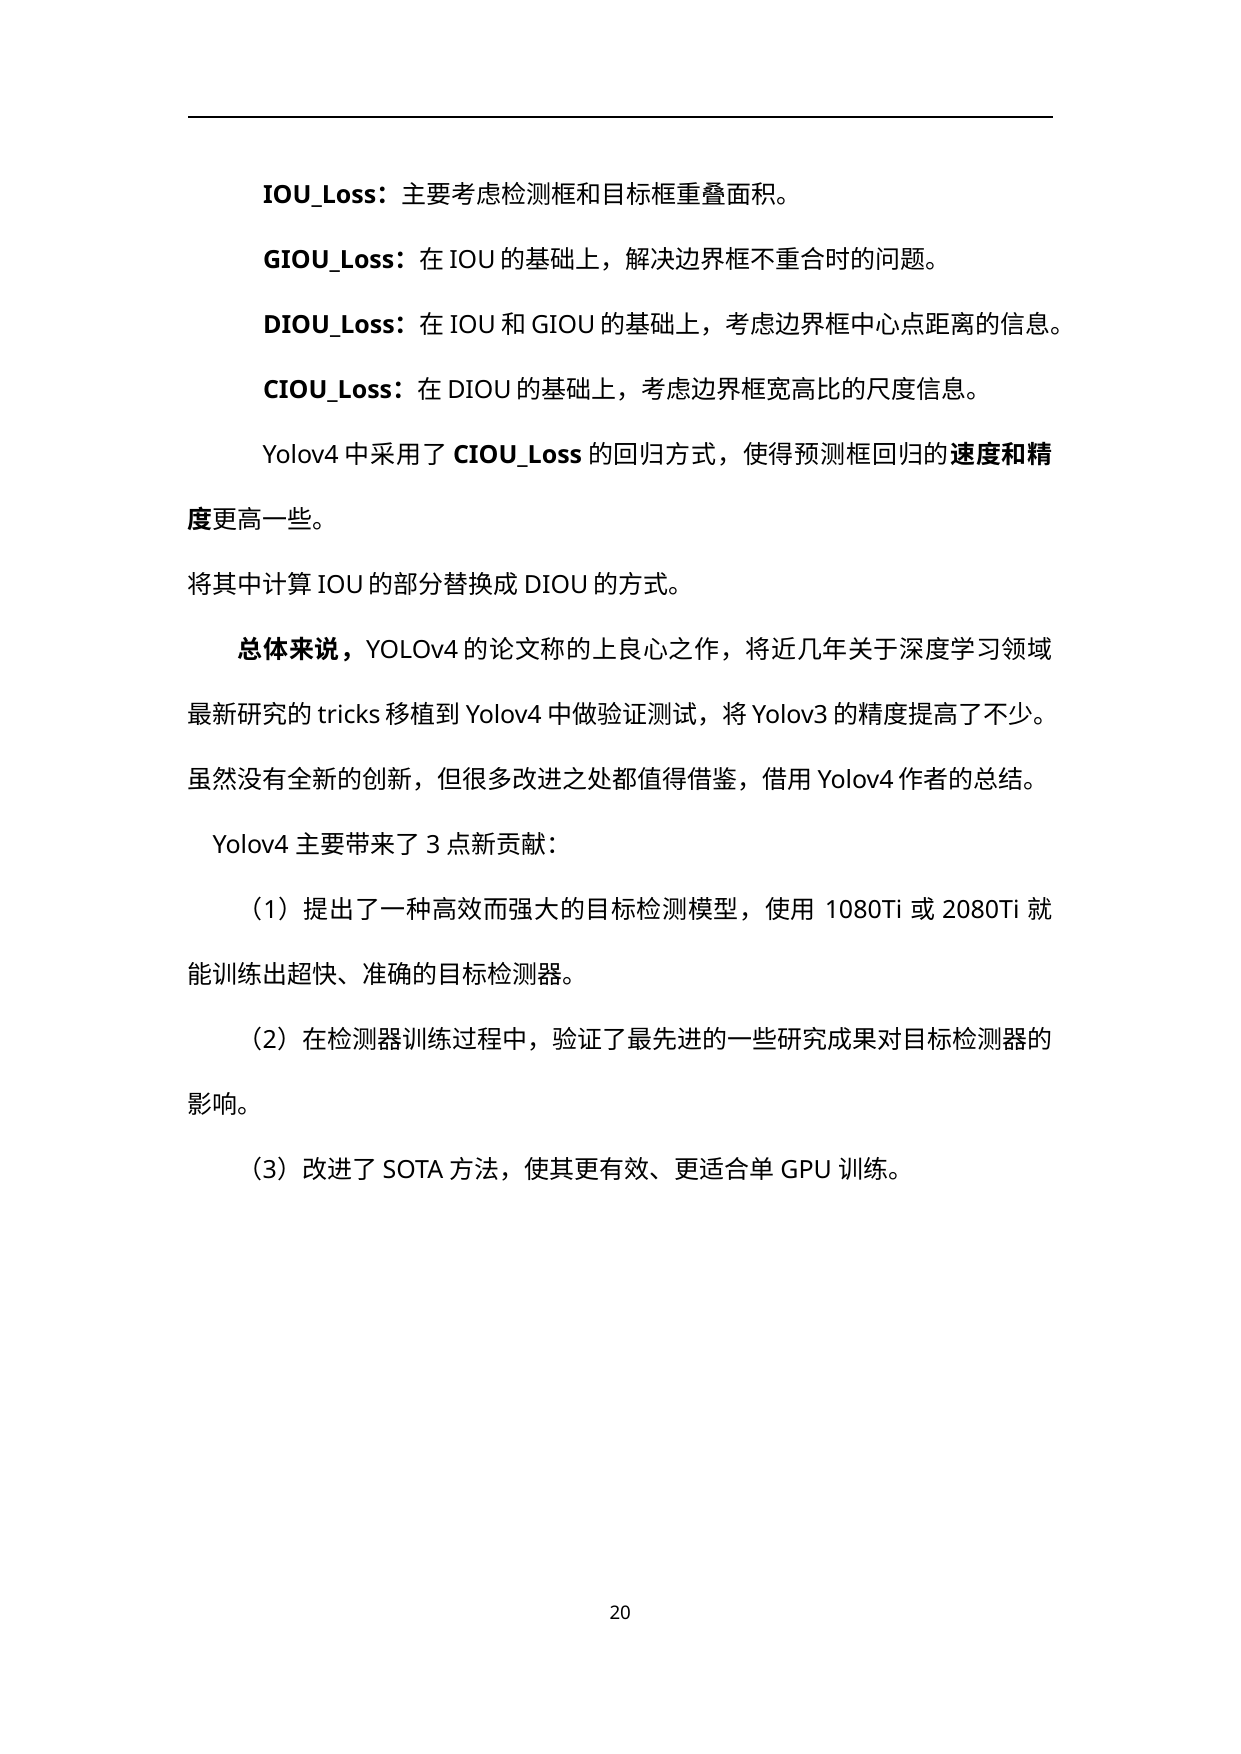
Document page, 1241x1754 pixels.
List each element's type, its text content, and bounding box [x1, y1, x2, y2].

text （3）改进了 SOTA 方法，使其更有效、更适合单 GPU 训练。 [187, 1135, 1053, 1200]
text GIOU_Loss：在IOU的基础上，解决边界框不重合时的问题。 [187, 225, 1053, 290]
text 将其中计算IOU的部分替换成DIOU的方式。 [187, 550, 1053, 615]
text （2）在检测器训练过程中，验证了最先进的一些研究成果对目标检测器的影响。 [187, 1005, 1053, 1135]
text IOU_Loss：主要考虑检测框和目标框重叠面积。 [187, 160, 1053, 225]
text DIOU_Loss：在IOU和GIOU的基础上，考虑边界框中心点距离的信息。 [187, 290, 1053, 355]
text 总体来说，YOLOv4的论文称的上良心之作，将近几年关于深度学习领域最新研究的tricks移植到Yolov4中做验证测试，将Yolov3的精度提高了不少。 [187, 615, 1053, 745]
text CIOU_Loss：在DIOU的基础上，考虑边界框宽高比的尺度信息。 [187, 355, 1053, 420]
text Yolov4中采用了CIOU_Loss的回归方式，使得预测框回归的速度和精度更高一些。 [187, 420, 1053, 550]
text 虽然没有全新的创新，但很多改进之处都值得借鉴，借用Yolov4作者的总结。 [187, 745, 1053, 810]
text （1）提出了一种高效而强大的目标检测模型，使用 1080Ti 或 2080Ti 就能训练出超快、准确的目标检测器。 [187, 875, 1053, 1005]
text Yolov4 主要带来了 3 点新贡献： [187, 810, 1053, 875]
